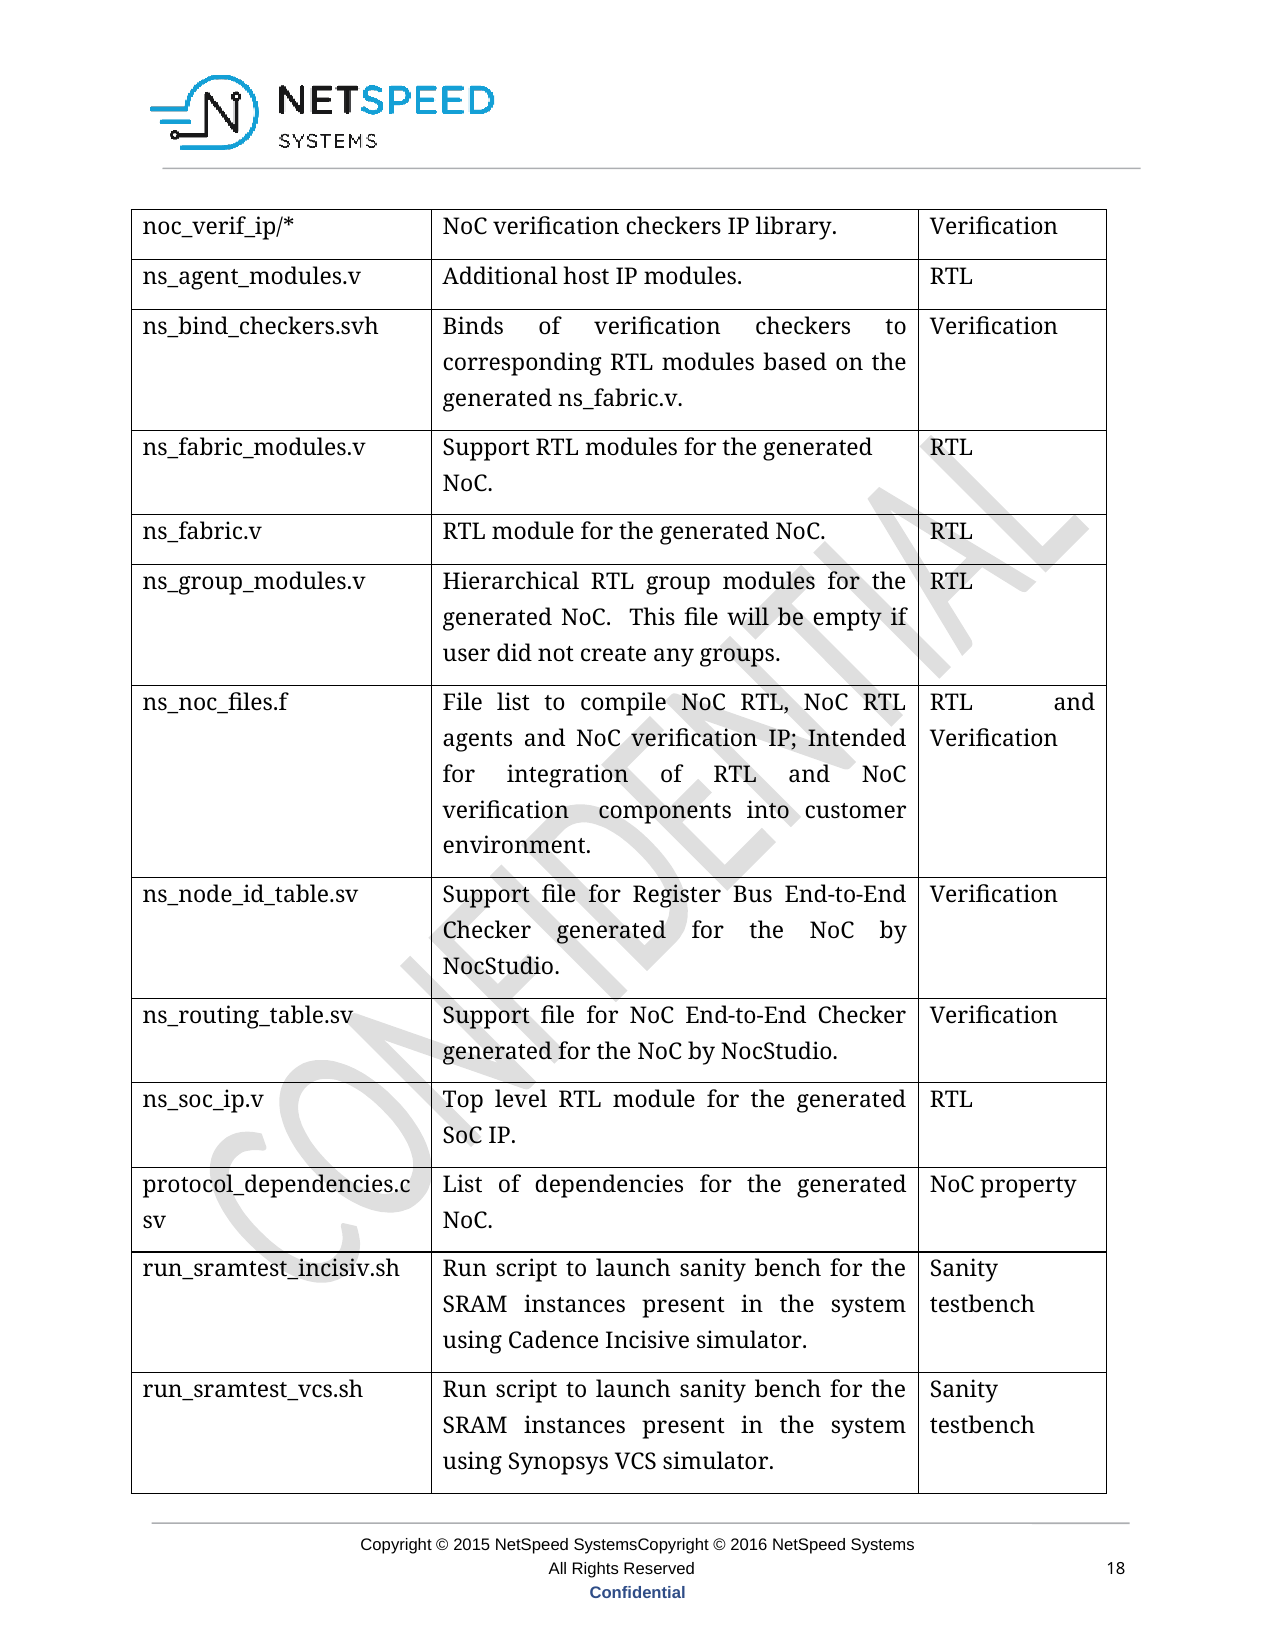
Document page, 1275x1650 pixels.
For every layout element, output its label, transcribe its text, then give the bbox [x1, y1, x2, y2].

table_cell Binds of verification checkers to corresponding RTL modules based on the generated ns_fabric.v. [432, 310, 918, 429]
table_cell RTL [919, 1083, 1106, 1167]
table_cell RTL [919, 431, 1106, 514]
table_cell ns_soc_ip.v [132, 1083, 431, 1167]
table_cell RTL [919, 565, 1106, 685]
table_cell ns_bind_checkers.svh [132, 310, 431, 429]
table_cell NoC verification checkers IP library. [432, 210, 918, 259]
table_cell [432, 1373, 918, 1492]
table_cell noc_verif_ip/* [132, 210, 431, 259]
table_cell Support file for NoC End-to-End Checker generated for the NoC by NocStudio. [432, 999, 918, 1082]
table_cell ns_group_modules.v [132, 565, 431, 685]
table_cell Hierarchical RTL group modules for the generated NoC. This file will be empty if user did not create any groups. [432, 565, 918, 685]
table_cell protocol_dependencies.csv [132, 1168, 431, 1251]
table_cell RTL [919, 515, 1106, 564]
table_cell ns_routing_table.sv [132, 999, 431, 1082]
table_cell [432, 1253, 918, 1372]
table_cell ns_noc_files.f [132, 686, 431, 877]
table_cell ns_fabric.v [132, 515, 431, 564]
table_cell RTL and Verification [919, 686, 1106, 877]
table_cell [919, 1373, 1106, 1492]
table_cell Verification [919, 310, 1106, 429]
table_cell ns_agent_modules.v [132, 260, 431, 309]
table_cell Verification [919, 210, 1106, 259]
table_cell Top level RTL module for the generated SoC IP. [432, 1083, 918, 1167]
table_cell [919, 1253, 1106, 1372]
picture [150, 75, 495, 150]
table_cell Verification [919, 878, 1106, 998]
table_cell NoC property [919, 1168, 1106, 1251]
table_cell RTL [919, 260, 1106, 309]
table_cell Additional host IP modules. [432, 260, 918, 309]
table_cell [132, 1373, 431, 1492]
table_cell [132, 1253, 431, 1372]
table_cell File list to compile NoC RTL, NoC RTL agents and NoC verification IP; Intended for integration of RTL and NoC verification components into customer environment. [432, 686, 918, 877]
table_cell Support file for Register Bus End-to-End Checker generated for the NoC by NocStudio. [432, 878, 918, 998]
table_cell ns_node_id_table.sv [132, 878, 431, 998]
table_cell Support RTL modules for the generated NoC. [432, 431, 918, 514]
table_cell List of dependencies for the generated NoC. [432, 1168, 918, 1251]
table_cell ns_fabric_modules.v [132, 431, 431, 514]
table_cell Verification [919, 999, 1106, 1082]
table_cell RTL module for the generated NoC. [432, 515, 918, 564]
